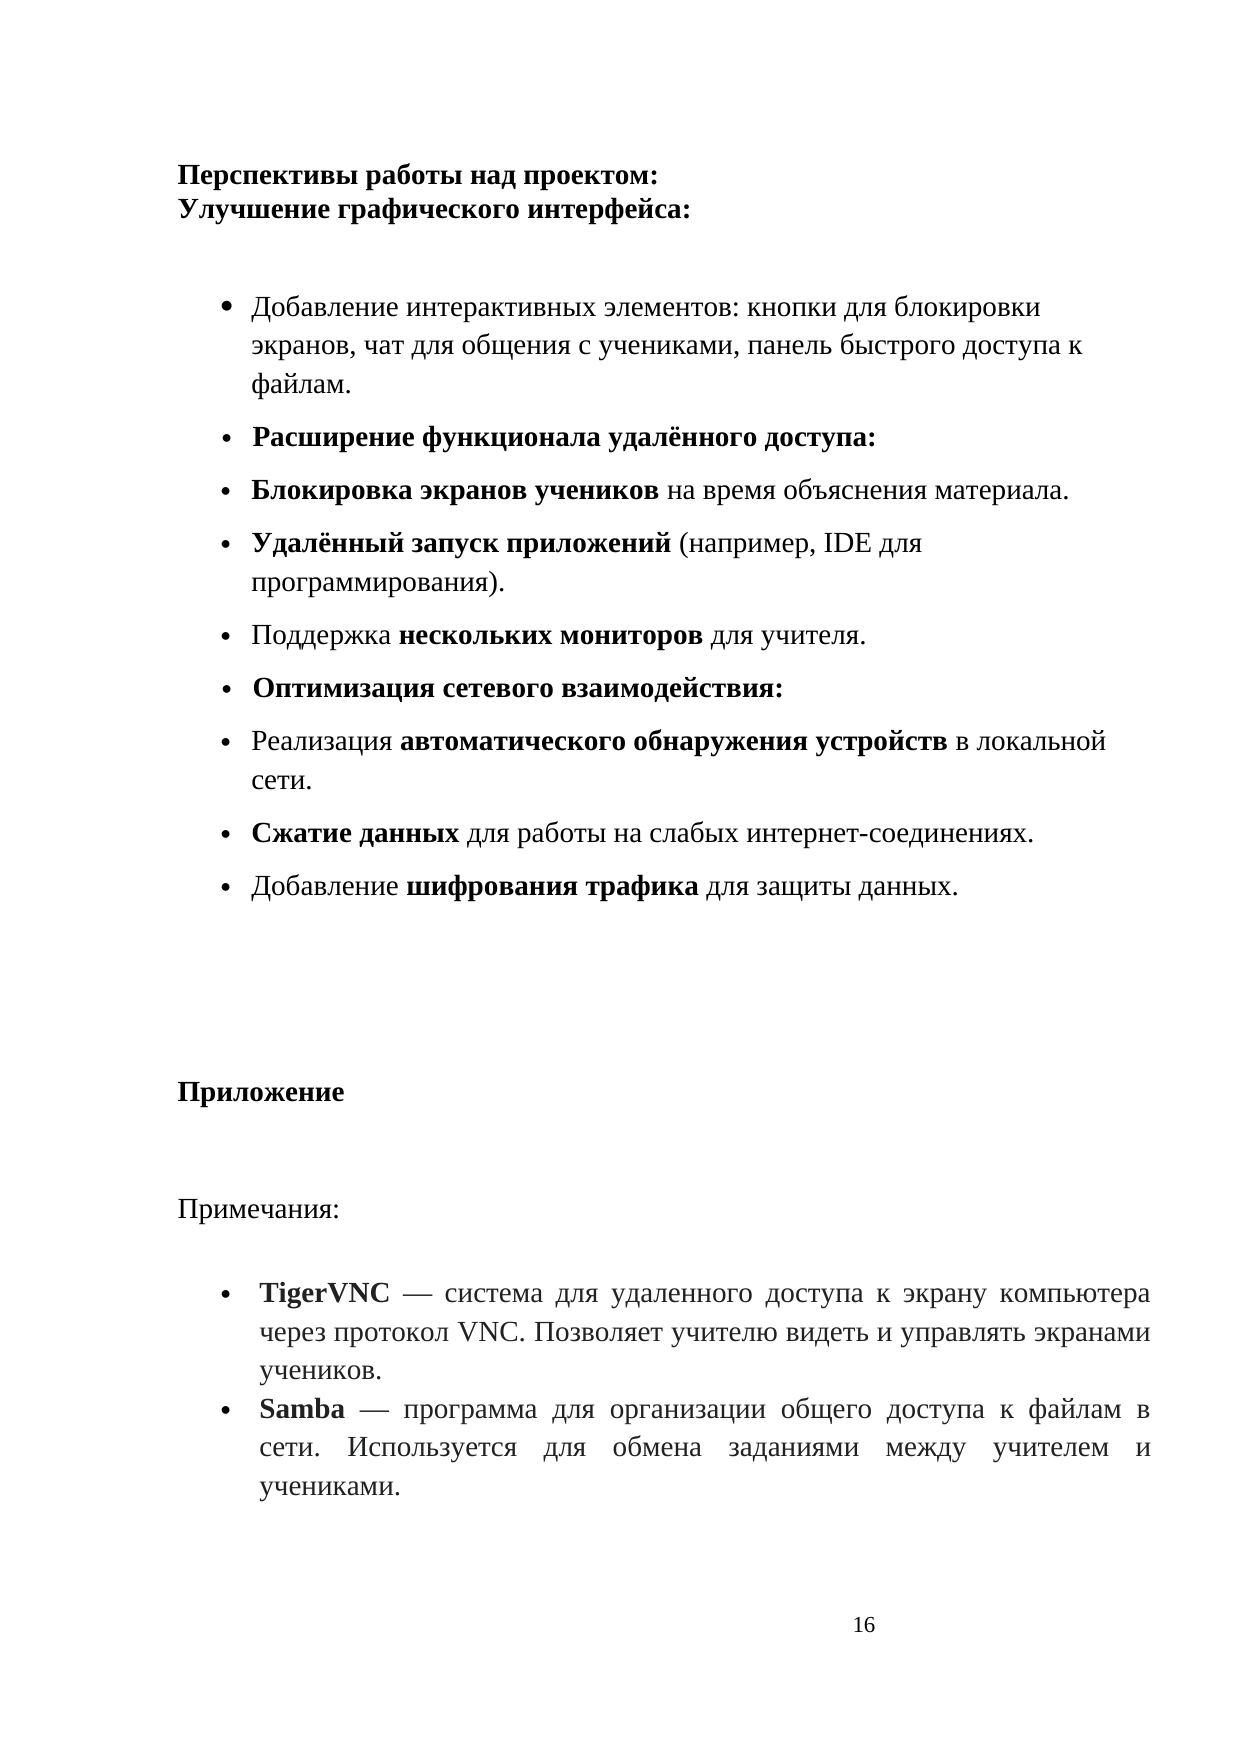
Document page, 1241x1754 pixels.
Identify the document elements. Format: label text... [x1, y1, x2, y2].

list Реализация автоматического обнаружения устройств в локальной сети. [222, 723, 1152, 795]
list Расширение функционала удалённого доступа: [223, 419, 1152, 453]
subtitle Приложение [177, 1074, 1152, 1108]
list Оптимизация сетевого взаимодействия: [223, 670, 1152, 704]
list Поддержка нескольких мониторов для учителя. [222, 617, 1152, 651]
list Сжатие данных для работы на слабых интернет-соединениях. [222, 815, 1152, 848]
list Удалённый запуск приложений (например, IDE для программирования). [222, 525, 1152, 597]
list Добавление интерактивных элементов: кнопки для блокировки экранов, чат для общения с учениками, панель быстрого доступа к файлам. [222, 289, 1152, 399]
subtitle Перспективы работы над проектом: [177, 157, 1152, 191]
text Примечания: [177, 1192, 1152, 1225]
list Добавление шифрования трафика для защиты данных. [222, 868, 1152, 902]
list Samba — программа для организации общего доступа к файлам в сети. Используется для обмена заданиями между учителем и учениками. [222, 1391, 1152, 1502]
text Улучшение графического интерфейса: [177, 191, 1152, 224]
list TigerVNC — система для удаленного доступа к экрану компьютера через протокол VNC. Позволяет учителю видеть и управлять экранами учеников. [222, 1275, 1152, 1386]
list Блокировка экранов учеников на время объяснения материала. [222, 472, 1152, 506]
